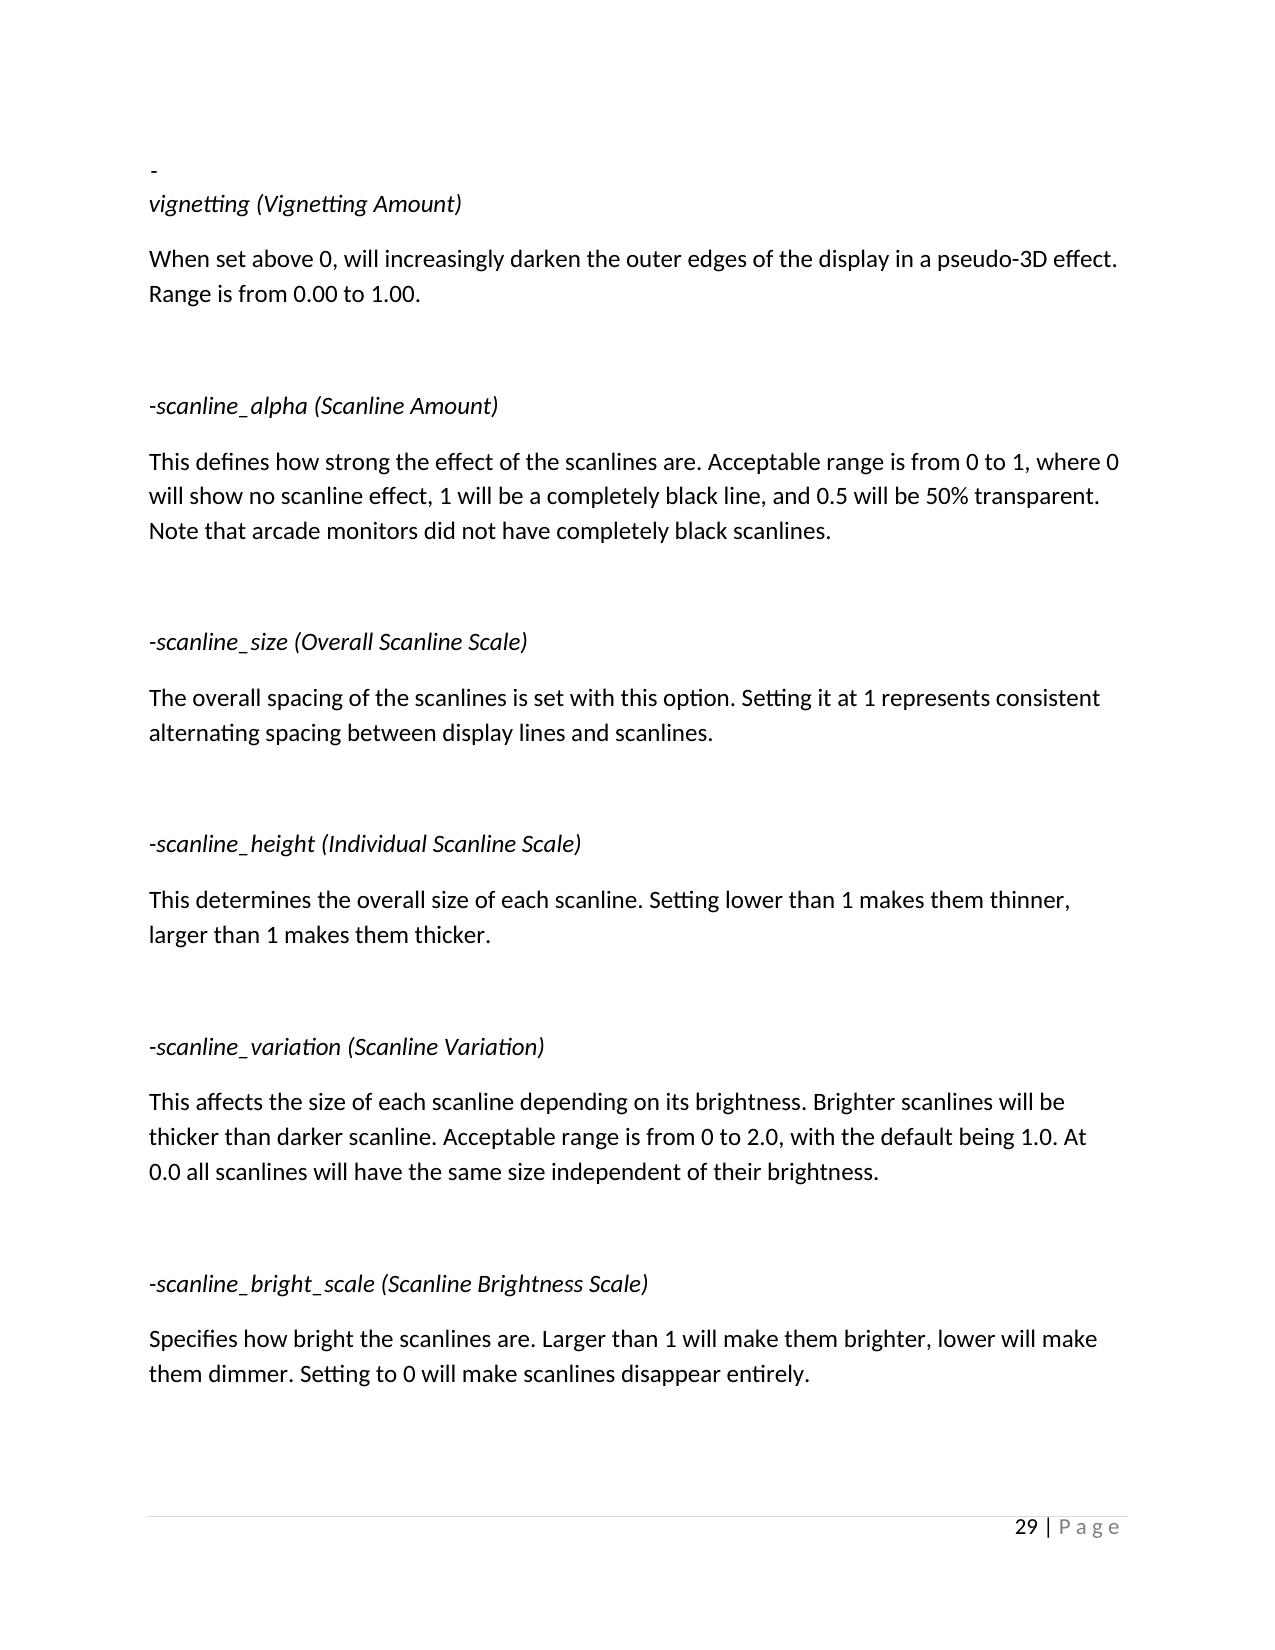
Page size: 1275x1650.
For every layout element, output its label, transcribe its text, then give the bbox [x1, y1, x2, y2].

subtitle -scanline_size (Overall Scanline Scale) [148, 626, 1042, 657]
text The overall spacing of the scanlines is set with this option. Setting it at 1 represents consistent alternating spacing between display lines and scanlines. [148, 682, 1121, 747]
text When set above 0, will increasingly darken the outer edges of the display in a pseudo-3D effect. Range is from 0.00 to 1.00. [148, 244, 1121, 309]
text 0.0 all scanlines will have the same size independent of their brightness. [148, 1156, 1041, 1187]
text Specifies how bright the scanlines are. Larger than 1 will make them brighter, lower will make them dimmer. Setting to 0 will make scanlines disappear entirely. [148, 1324, 1121, 1389]
subtitle -scanline_variation (Scanline Variation) [148, 1031, 1042, 1061]
subtitle -scanline_bright_scale (Scanline Brightness Scale) [148, 1268, 1042, 1298]
text This affects the size of each scanline depending on its brightness. Brighter scanlines will be thicker than darker scanline. Acceptable range is from 0 to 2.0, with the default being 1.0. At [148, 1086, 1121, 1151]
subtitle -scanline_height (Individual Scanline Scale) [148, 829, 1042, 859]
text This defines how strong the effect of the scanlines are. Acceptable range is from 0 to 1, where 0 will show no scanline effect, 1 will be a completely black line, and 0.5 will be 50% transparent. Note that arcade monitors did not have completely black scanlines. [148, 446, 1121, 545]
text This determines the overall size of each scanline. Setting lower than 1 makes them thinner, larger than 1 makes them thicker. [148, 884, 1121, 949]
subtitle -scanline_alpha (Scanline Amount) [148, 390, 1042, 421]
subtitle vignetting (Vignetting Amount) [148, 188, 1042, 218]
